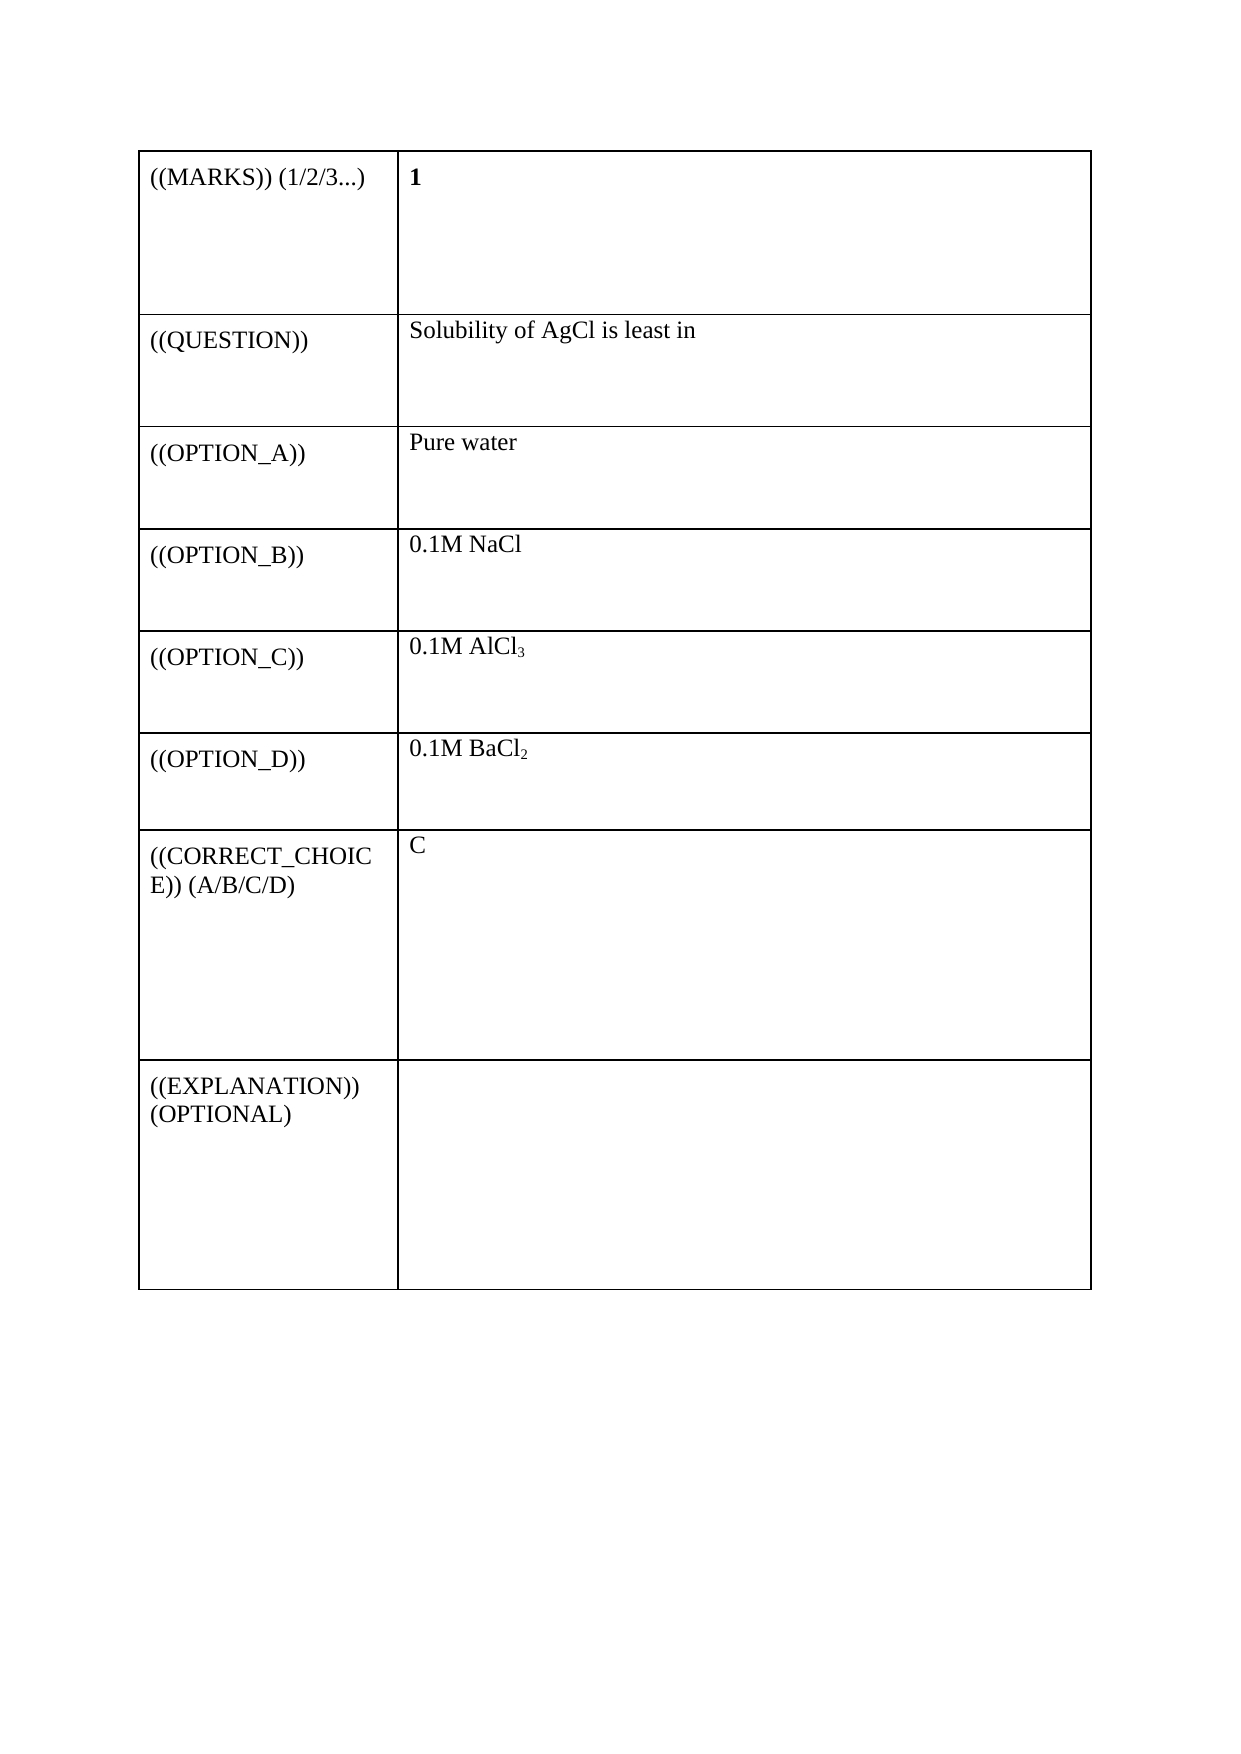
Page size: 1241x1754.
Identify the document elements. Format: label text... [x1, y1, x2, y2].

table_cell C [399, 831, 1090, 1059]
table_cell 0.1M AlCl3 [399, 632, 1090, 732]
table_header ((MARKS)) (1/2/3...) [140, 152, 397, 313]
table_cell Solubility of AgCl is least in [399, 315, 1090, 426]
table_header 1 [399, 152, 1090, 313]
table_cell ((OPTION_C)) [140, 632, 397, 732]
table_cell ((OPTION_B)) [140, 530, 397, 630]
table_cell ((OPTION_D)) [140, 734, 397, 829]
table_cell Pure water [399, 427, 1090, 528]
table_cell 0.1M NaCl [399, 530, 1090, 630]
table_cell ((QUESTION)) [140, 315, 397, 426]
table_cell [399, 1061, 1090, 1289]
table_cell ((CORRECT_CHOICE)) (A/B/C/D) [140, 831, 397, 1059]
table_cell 0.1M BaCl2 [399, 734, 1090, 829]
table_cell ((EXPLANATION)) (OPTIONAL) [140, 1061, 397, 1289]
table_cell ((OPTION_A)) [140, 427, 397, 528]
